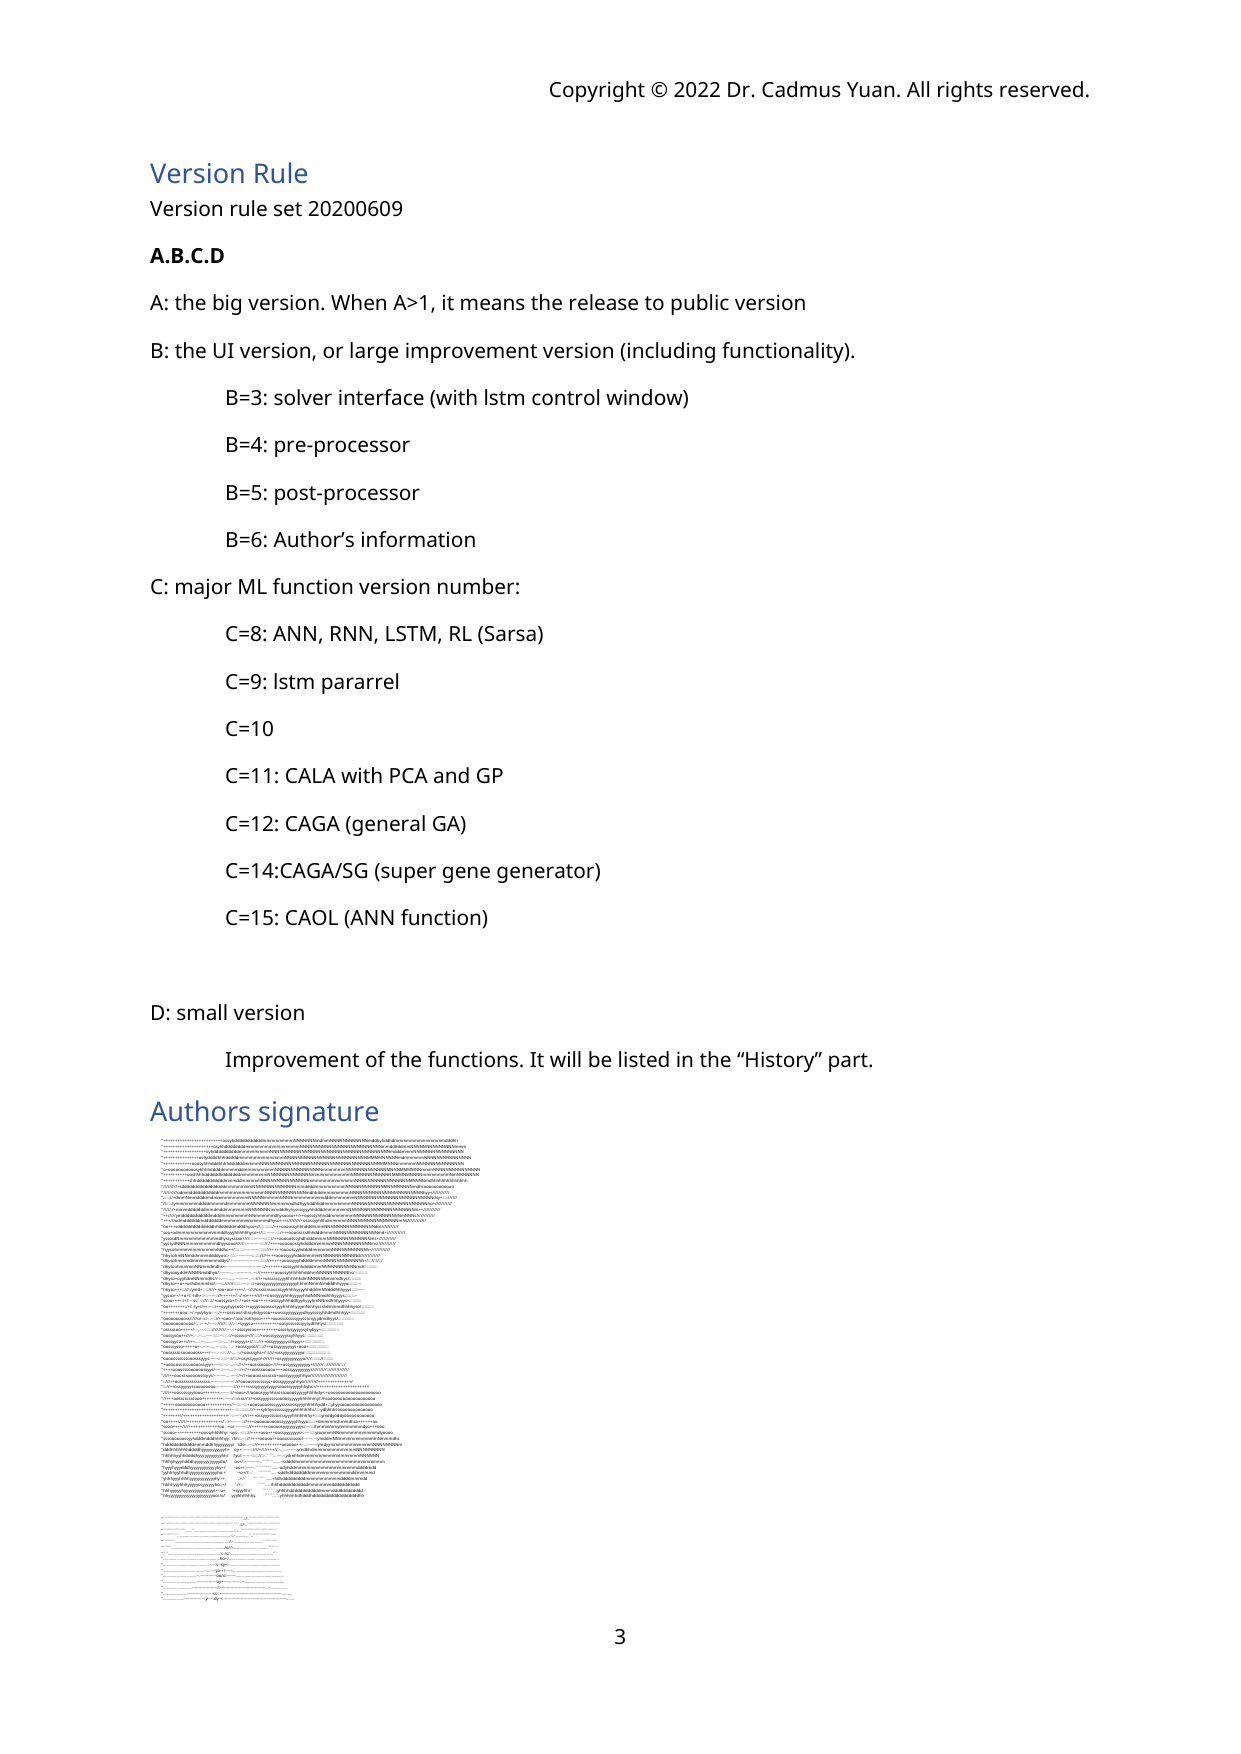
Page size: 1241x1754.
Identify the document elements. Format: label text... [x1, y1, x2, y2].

text C=15: CAOL (ANN function) [150, 903, 1090, 932]
text Version rule set 20200609 [150, 194, 1090, 222]
text D: small version [150, 998, 1090, 1026]
text C=10 [150, 714, 1090, 743]
text C=8: ANN, RNN, LSTM, RL (Sarsa) [150, 619, 1090, 648]
text C=9: lstm pararrel [150, 667, 1090, 695]
text B=6: Author’s information [150, 525, 1090, 553]
subtitle Authors signature [150, 1092, 1090, 1129]
text C=11: CALA with PCA and GP [150, 761, 1090, 790]
text B=4: pre-processor [150, 430, 1090, 459]
text C=14:CAGA/SG (super gene generator) [150, 856, 1090, 884]
text A: the big version. When A>1, it means the release to public version [150, 288, 1090, 317]
text B=5: post-processor [150, 478, 1090, 506]
text C: major ML function version number: [150, 572, 1090, 601]
text C=12: CAGA (general GA) [150, 809, 1090, 837]
text B=3: solver interface (with lstm control window) [150, 383, 1090, 412]
text Improvement of the functions. It will be listed in the “History” part. [150, 1045, 1090, 1074]
subtitle Version Rule [150, 154, 1090, 191]
text A.B.C.D [150, 241, 1090, 270]
text B: the UI version, or large improvement version (including functionality). [150, 336, 1090, 364]
